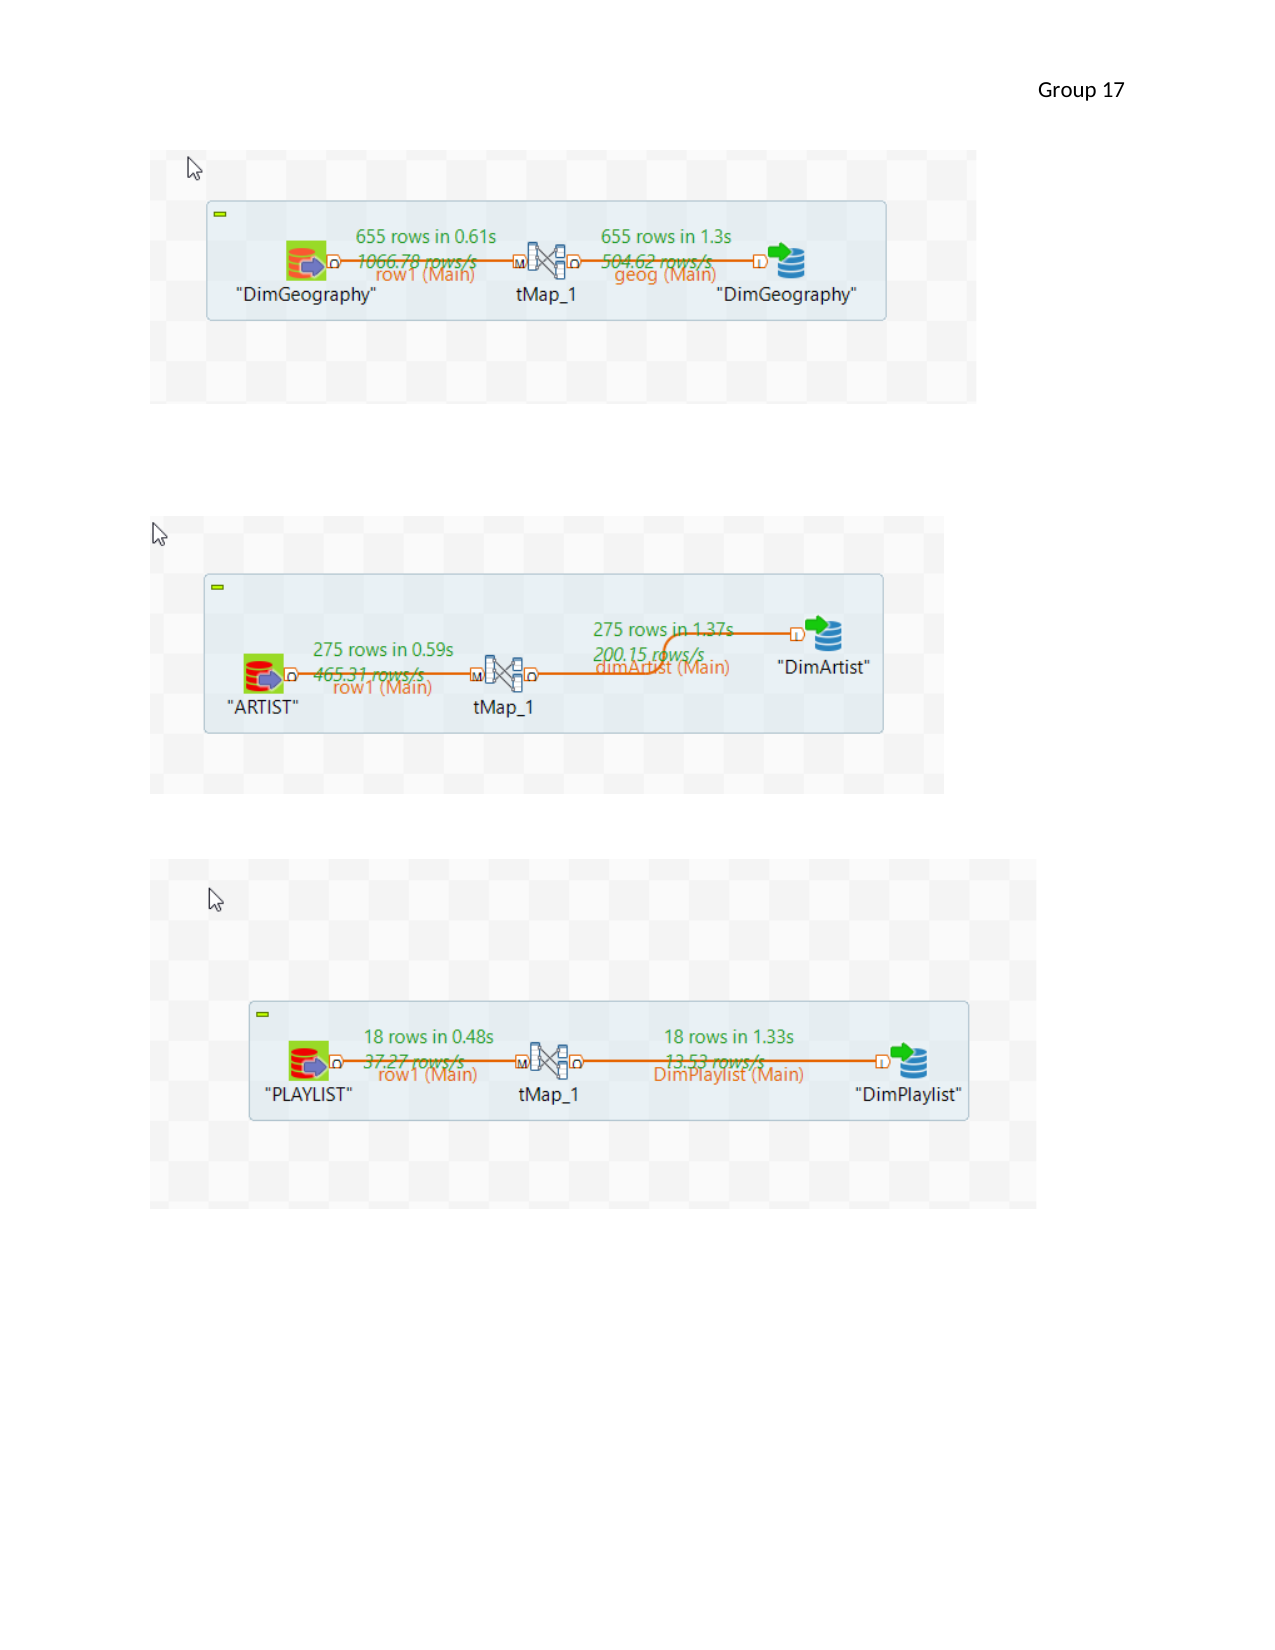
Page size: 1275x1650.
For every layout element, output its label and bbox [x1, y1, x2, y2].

picture [150, 859, 1037, 1209]
picture [150, 150, 977, 404]
picture [150, 516, 944, 794]
